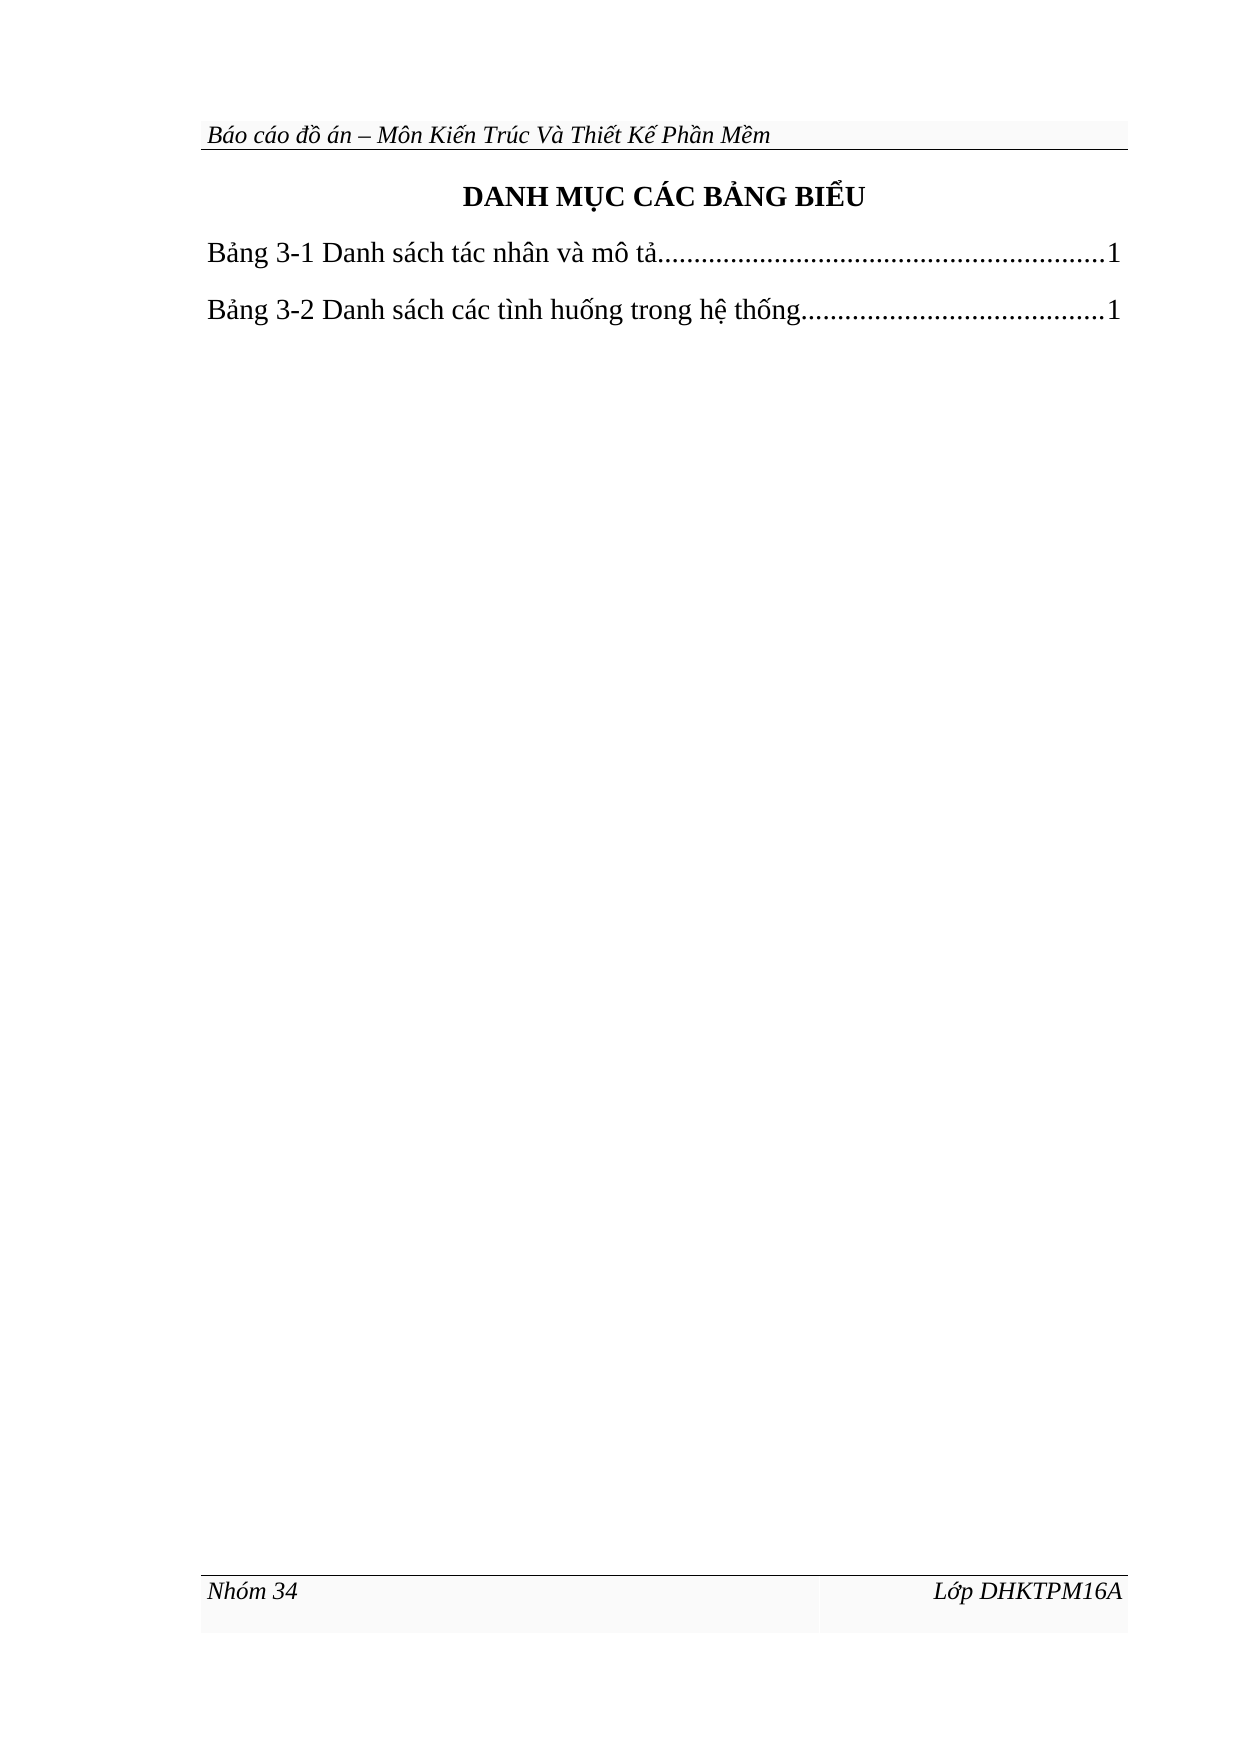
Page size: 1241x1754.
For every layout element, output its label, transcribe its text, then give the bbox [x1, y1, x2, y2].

subtitle DANH MỤC CÁC BẢNG BIỂU [207, 179, 1122, 213]
text Bảng 3-1 Danh sách tác nhân và mô tả 1 [207, 236, 1122, 269]
text Bảng 3-2 Danh sách các tình huống trong hệ thống 1 [207, 292, 1122, 326]
